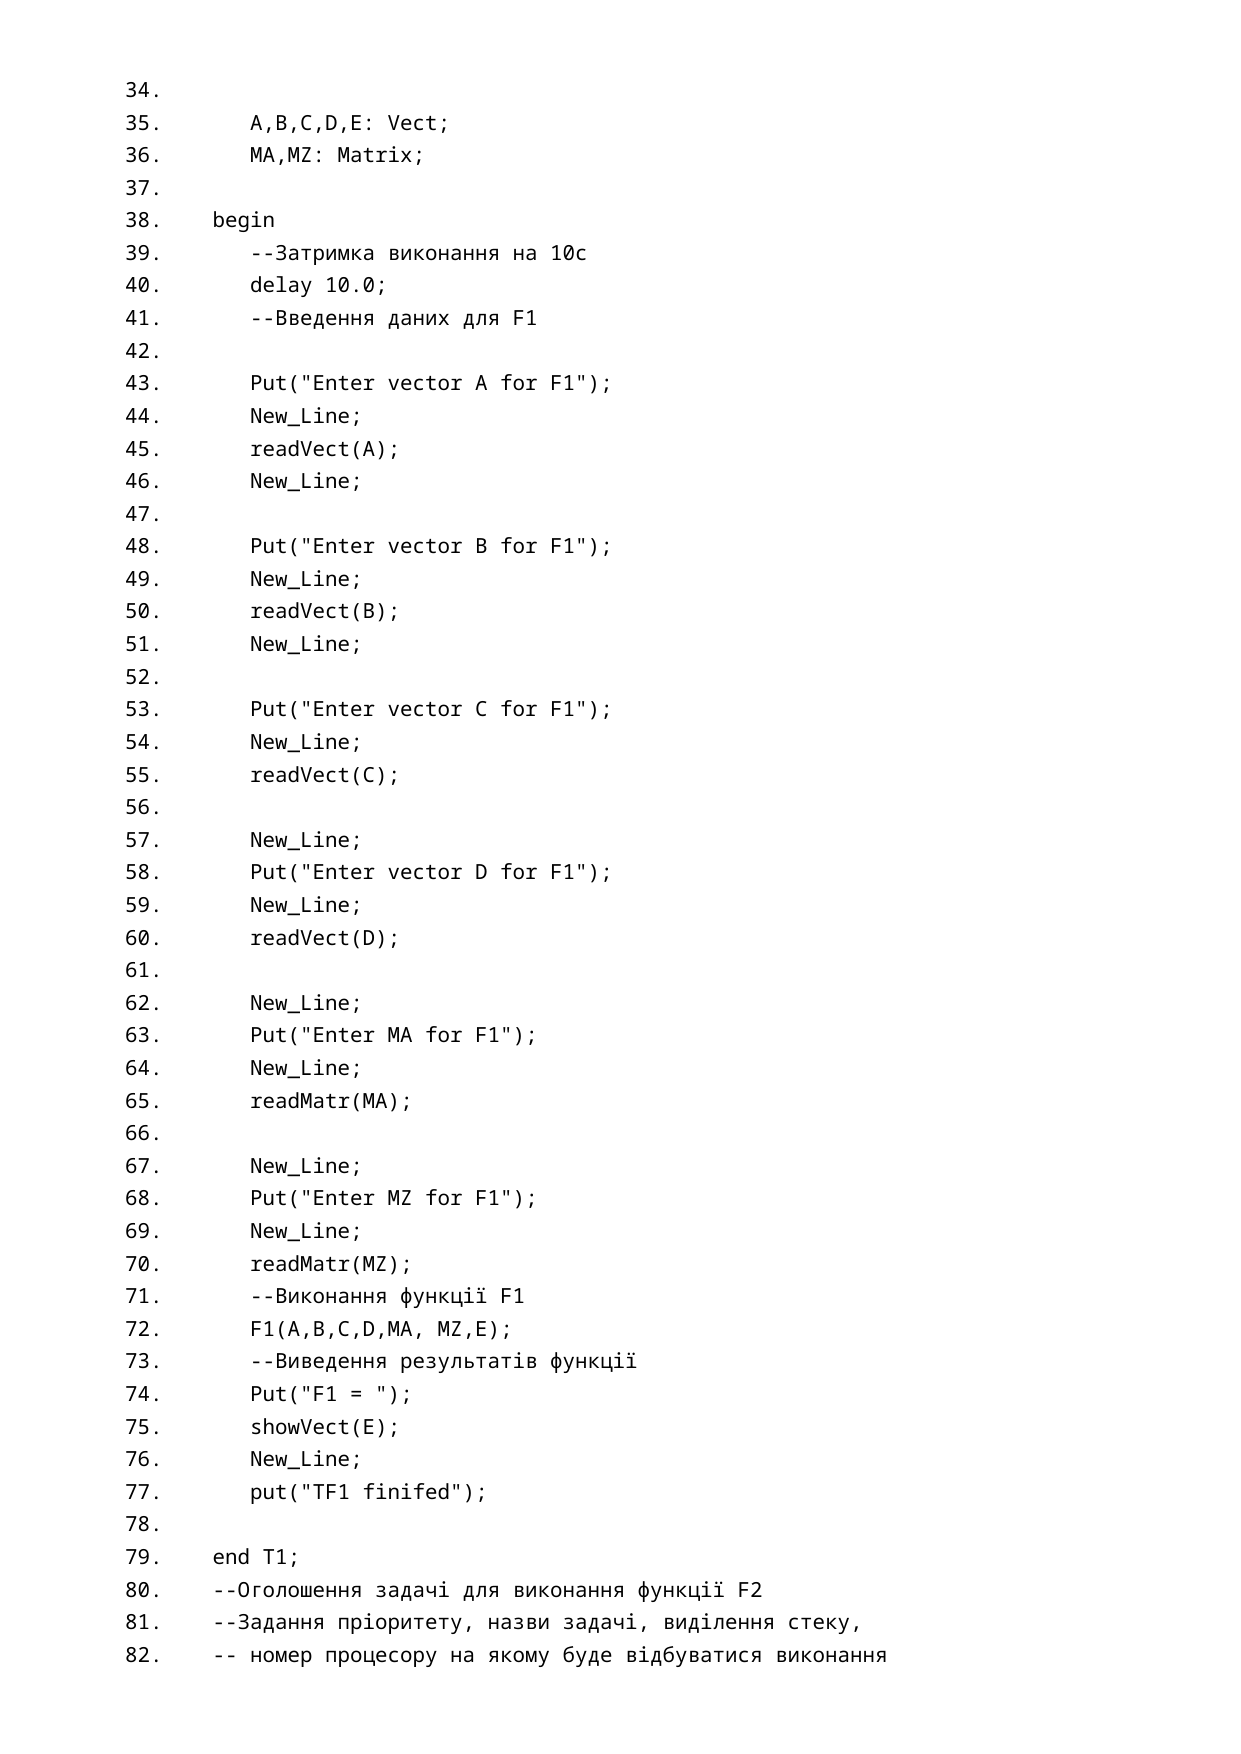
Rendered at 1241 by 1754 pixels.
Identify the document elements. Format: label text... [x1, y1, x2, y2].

text 62. New_Line; [75, 988, 1165, 1016]
text 49. New_Line; [75, 564, 1165, 592]
text 59. New_Line; [75, 890, 1165, 918]
text 51. New_Line; [75, 629, 1165, 658]
text 45. readVect(A); [75, 434, 1165, 462]
text 65. readMatr(MA); [75, 1086, 1165, 1114]
text 47. [75, 499, 1165, 527]
text 63. Put("Enter MA for F1"); [75, 1021, 1165, 1049]
text 70. readMatr(MZ); [75, 1249, 1165, 1277]
text 71. --Виконання функції F1 [75, 1281, 1165, 1310]
text 57. New_Line; [75, 825, 1165, 853]
text 61. [75, 955, 1165, 984]
text 81. --Задання пріоритету, назви задачі, виділення стеку, [75, 1607, 1165, 1636]
text 79. end T1; [75, 1542, 1165, 1571]
text 55. readVect(C); [75, 760, 1165, 788]
text 68. Put("Enter MZ for F1"); [75, 1183, 1165, 1212]
text 38. begin [75, 205, 1165, 234]
text 43. Put("Enter vector A for F1"); [75, 368, 1165, 397]
text 41. --Введення даних для F1 [75, 303, 1165, 332]
text 78. [75, 1509, 1165, 1538]
text 36. MA,MZ: Matrix; [75, 140, 1165, 169]
text 77. put("TF1 finifed"); [75, 1477, 1165, 1505]
text 40. delay 10.0; [75, 271, 1165, 299]
text 64. New_Line; [75, 1053, 1165, 1082]
text 74. Put("F1 = "); [75, 1379, 1165, 1408]
text 52. [75, 662, 1165, 690]
text 60. readVect(D); [75, 923, 1165, 951]
text 44. New_Line; [75, 401, 1165, 429]
text 35. A,B,C,D,E: Vect; [75, 108, 1165, 136]
text 75. showVect(E); [75, 1412, 1165, 1440]
text 46. New_Line; [75, 466, 1165, 495]
text 53. Put("Enter vector C for F1"); [75, 694, 1165, 723]
text 82. -- номер процесору на якому буде відбуватися виконання [75, 1640, 1165, 1668]
text 73. --Виведення результатів функції [75, 1347, 1165, 1375]
text 50. readVect(B); [75, 597, 1165, 625]
text 34. [75, 75, 1165, 103]
text 66. [75, 1118, 1165, 1147]
text 54. New_Line; [75, 727, 1165, 756]
text 48. Put("Enter vector B for F1"); [75, 531, 1165, 560]
text 39. --Затримка виконання на 10с [75, 238, 1165, 266]
text 67. New_Line; [75, 1151, 1165, 1179]
text 58. Put("Enter vector D for F1"); [75, 857, 1165, 886]
text 37. [75, 173, 1165, 201]
text 42. [75, 336, 1165, 364]
text 80. --Оголошення задачі для виконання функції F2 [75, 1575, 1165, 1603]
text 72. F1(A,B,C,D,MA, MZ,E); [75, 1314, 1165, 1342]
text 76. New_Line; [75, 1444, 1165, 1473]
text 69. New_Line; [75, 1216, 1165, 1244]
text 56. [75, 792, 1165, 821]
